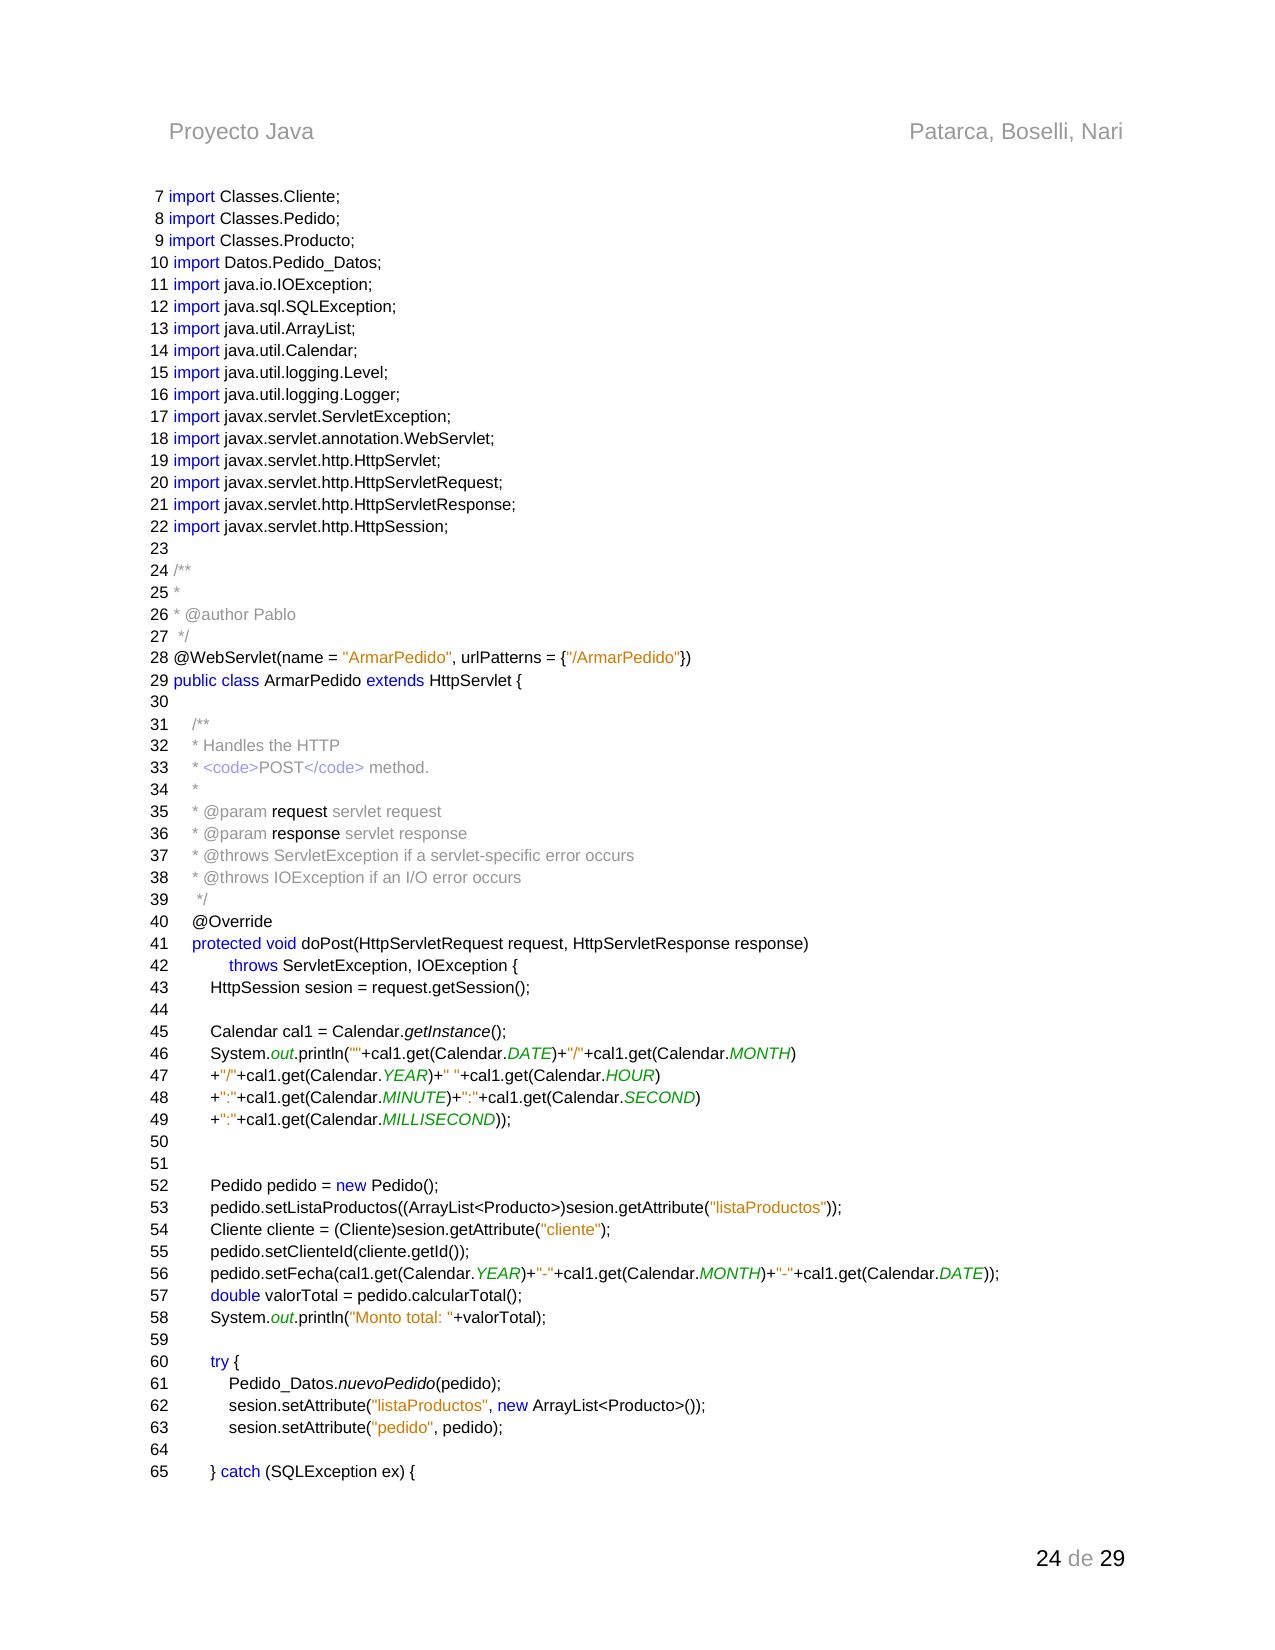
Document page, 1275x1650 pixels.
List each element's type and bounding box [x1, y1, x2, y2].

text [150, 187, 1125, 1481]
